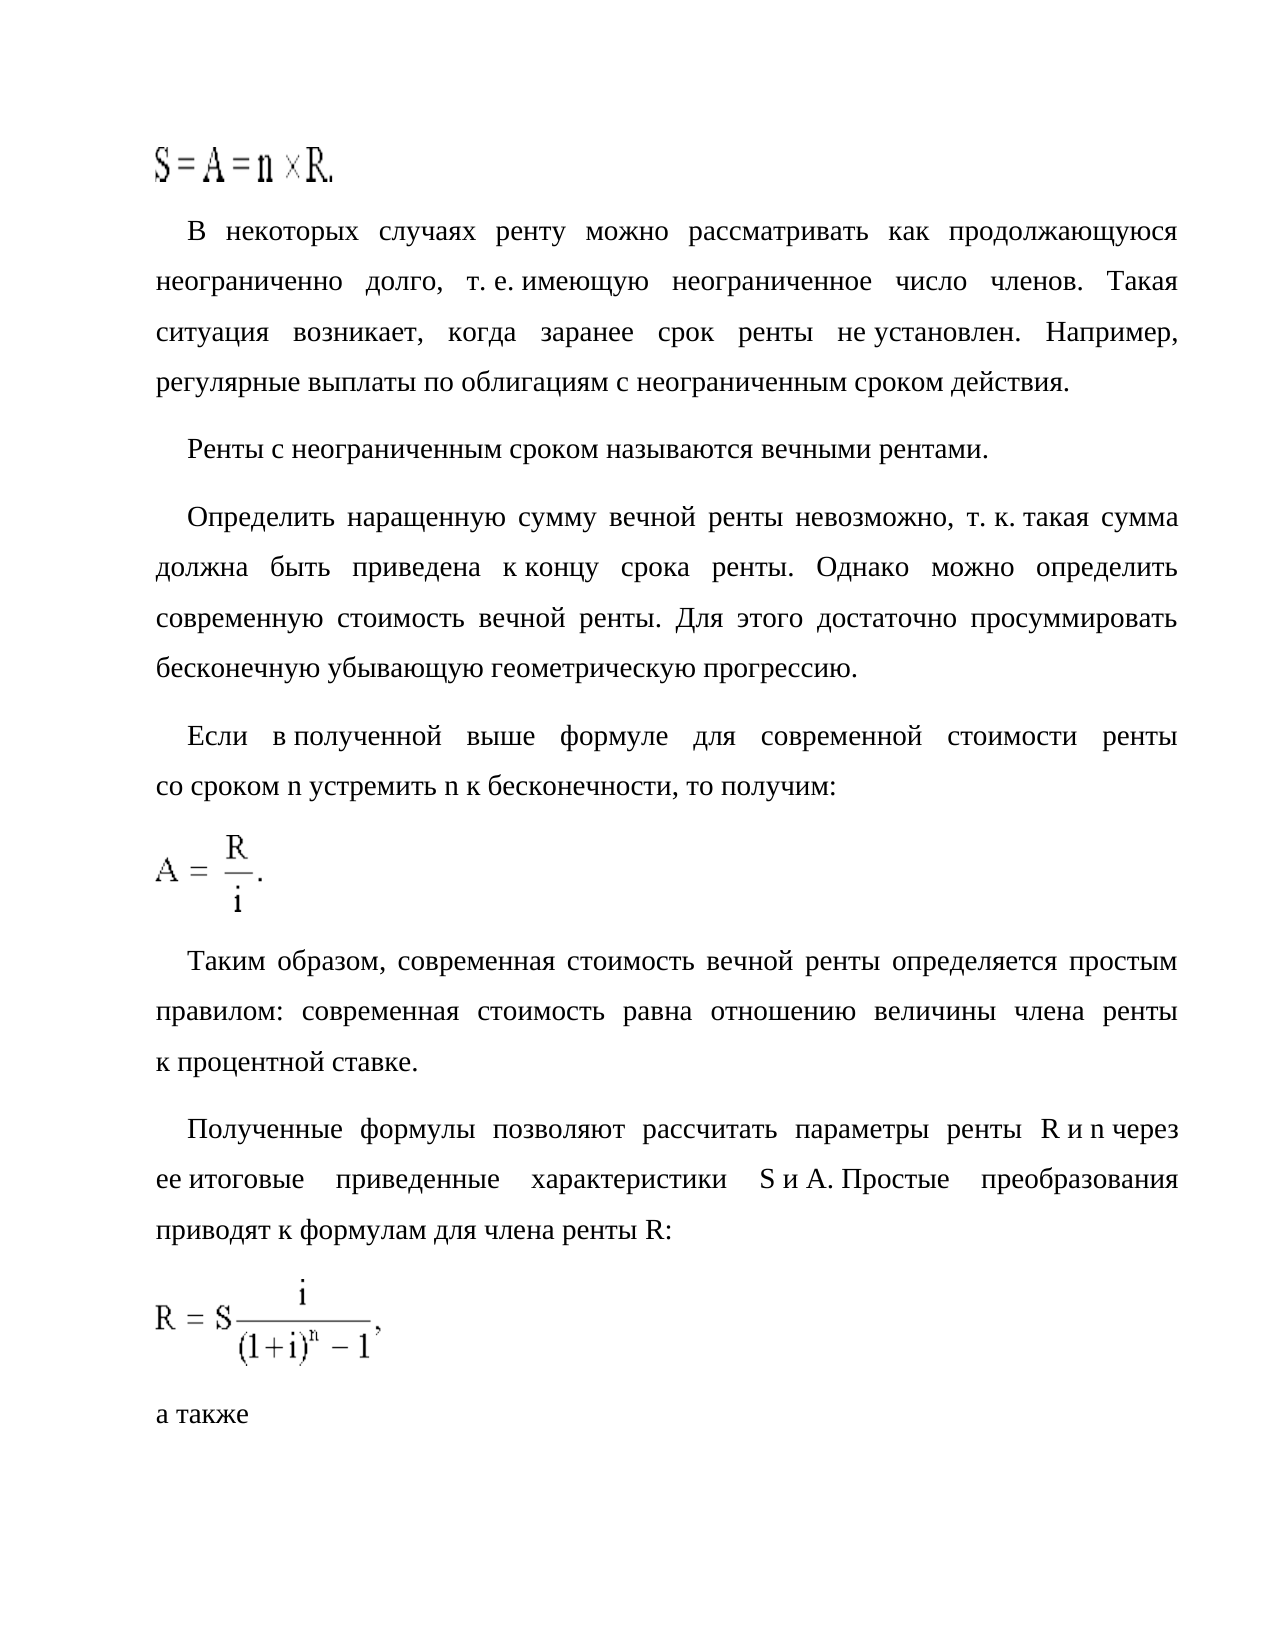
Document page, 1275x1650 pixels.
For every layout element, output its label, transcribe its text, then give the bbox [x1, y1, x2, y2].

text а также [156, 1396, 1178, 1430]
picture [155, 147, 333, 182]
picture [155, 835, 262, 912]
text Полученные формулы позволяют рассчитать параметры ренты R и n через ее итоговые приведенные характеристики S и A. Простые преобразования приводят к формулам для члена ренты R: [156, 1111, 1178, 1245]
text Определить наращенную сумму вечной ренты невозможно, т. к. такая сумма должна быть приведена к концу срока ренты. Однако можно определить современную стоимость вечной ренты. Для этого достаточно просуммировать бесконечную убывающую геометрическую прогрессию. [156, 499, 1178, 684]
text Таким образом, современная стоимость вечной ренты определяется простым правилом: современная стоимость равна отношению величины члена ренты к процентной ставке. [156, 943, 1178, 1077]
picture [155, 1279, 381, 1366]
text Ренты с неограниченным сроком называются вечными рентами. [156, 432, 1178, 465]
text В некоторых случаях ренту можно рассматривать как продолжающуюся неограниченно долго, т. е. имеющую неограниченное число членов. Такая ситуация возникает, когда заранее срок ренты не установлен. Например, регулярные выплаты по облигациям с неограниченным сроком действия. [156, 213, 1178, 398]
text Если в полученной выше формуле для современной стоимости ренты со сроком n устремить n к бесконечности, то получим: [156, 718, 1178, 801]
